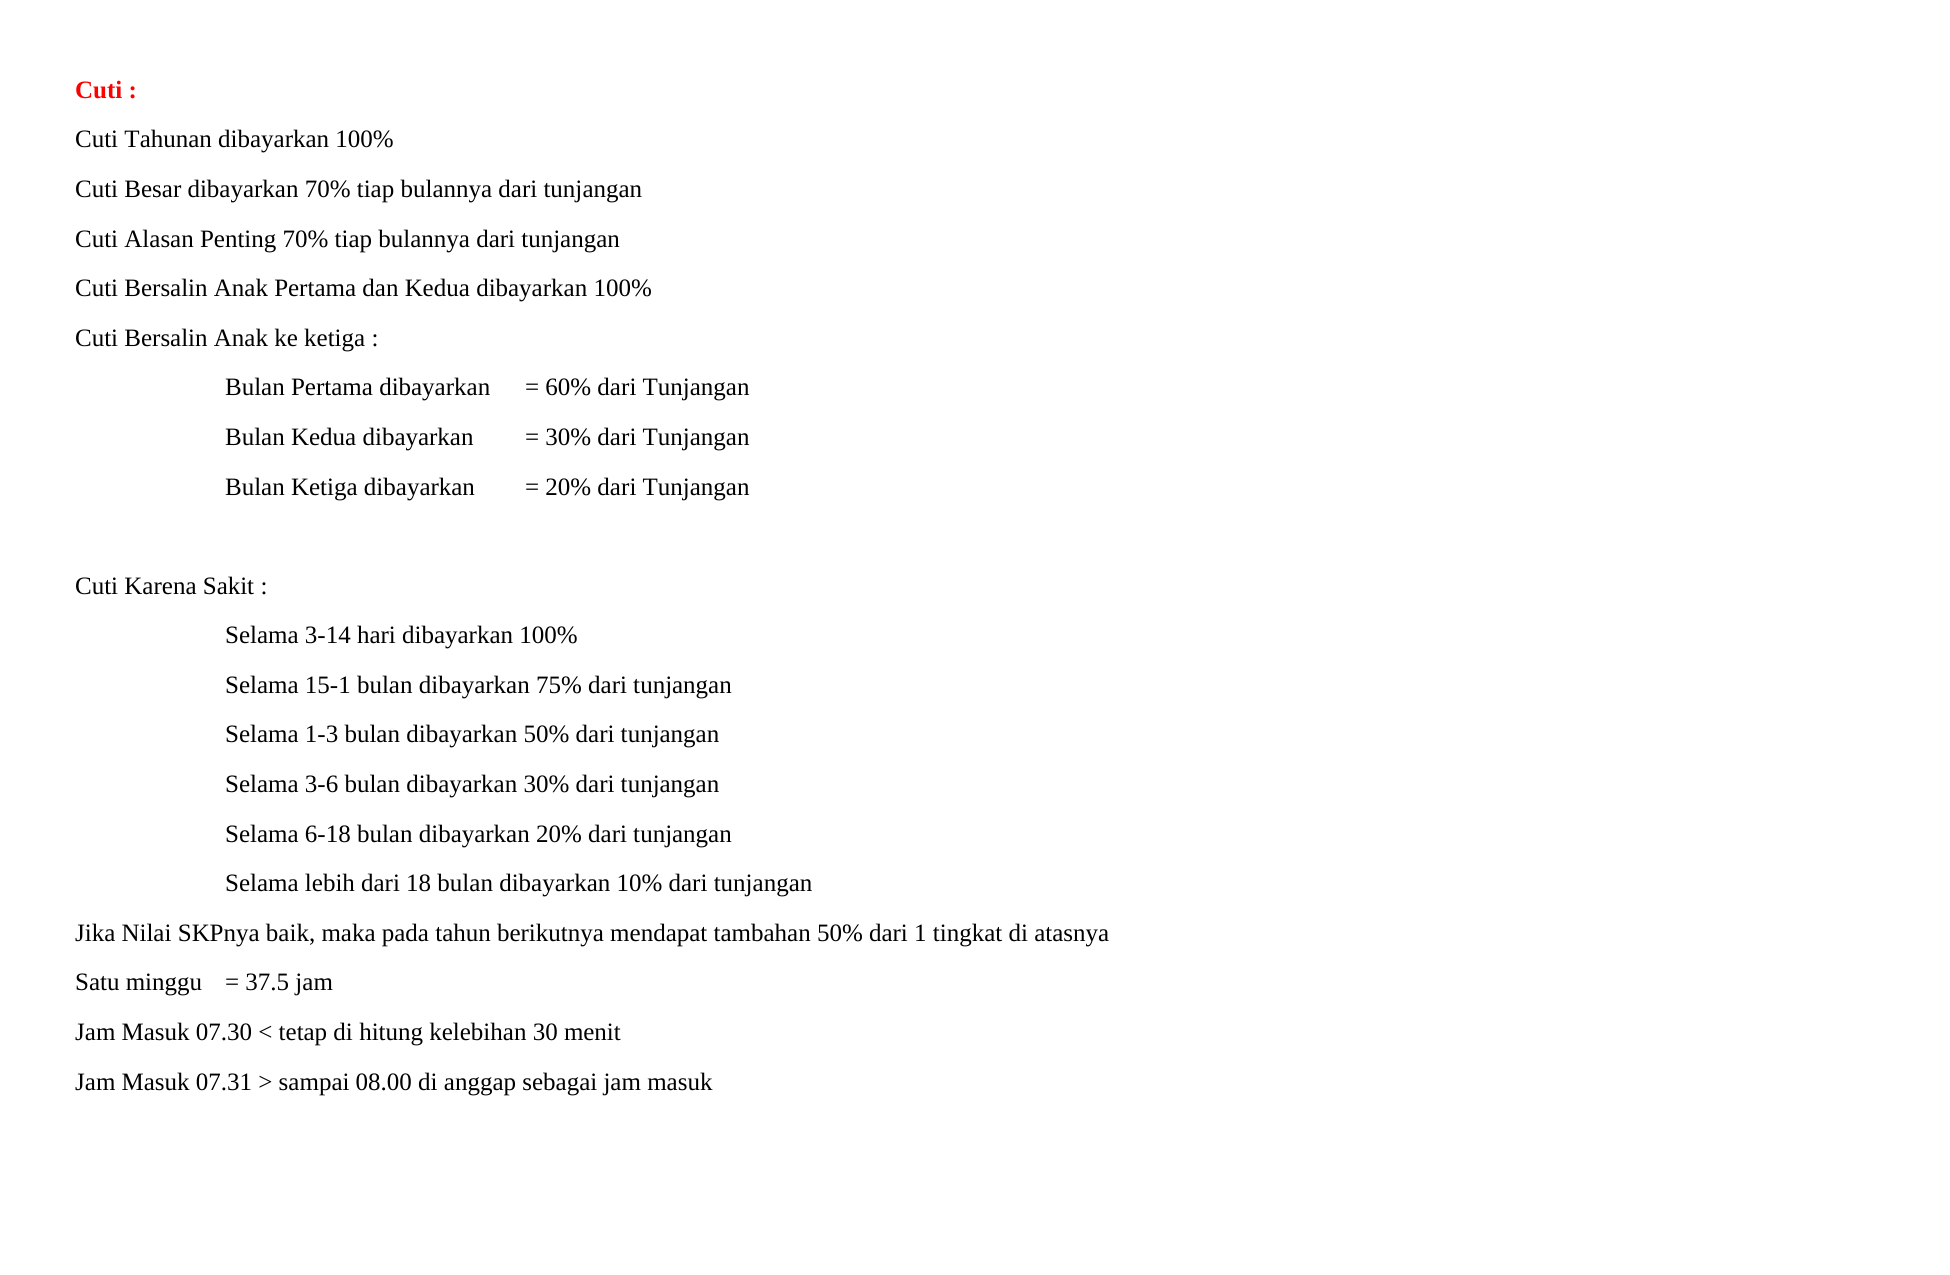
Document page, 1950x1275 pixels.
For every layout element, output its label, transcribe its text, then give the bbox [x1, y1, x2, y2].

text Jika Nilai SKPnya baik, maka pada tahun berikutnya mendapat tambahan 50% dari 1 tingkat di atasnya [75, 918, 1875, 947]
text Jam Masuk 07.30 < tetap di hitung kelebihan 30 menit [75, 1017, 1875, 1046]
text Jam Masuk 07.31 > sampai 08.00 di anggap sebagai jam masuk [75, 1067, 1875, 1095]
text Selama 3-6 bulan dibayarkan 30% dari tunjangan [75, 769, 1875, 798]
text Selama 3-14 hari dibayarkan 100% [75, 620, 1875, 649]
text Cuti Bersalin Anak Pertama dan Kedua dibayarkan 100% [75, 273, 1875, 302]
text Bulan Kedua dibayarkan = 30% dari Tunjangan [75, 422, 1875, 451]
text Satu minggu = 37.5 jam [75, 967, 1875, 996]
text Selama lebih dari 18 bulan dibayarkan 10% dari tunjangan [75, 868, 1875, 897]
text Selama 6-18 bulan dibayarkan 20% dari tunjangan [75, 819, 1875, 847]
text Bulan Ketiga dibayarkan = 20% dari Tunjangan [75, 472, 1875, 500]
text Selama 1-3 bulan dibayarkan 50% dari tunjangan [75, 719, 1875, 748]
text Cuti : [75, 75, 1875, 104]
text Selama 15-1 bulan dibayarkan 75% dari tunjangan [75, 670, 1875, 699]
text Cuti Alasan Penting 70% tiap bulannya dari tunjangan [75, 224, 1875, 252]
text Cuti Tahunan dibayarkan 100% [75, 124, 1875, 153]
text Cuti Karena Sakit : [75, 571, 1875, 599]
text Cuti Bersalin Anak ke ketiga : [75, 323, 1875, 352]
text Cuti Besar dibayarkan 70% tiap bulannya dari tunjangan [75, 174, 1875, 203]
text Bulan Pertama dibayarkan = 60% dari Tunjangan [75, 372, 1875, 401]
